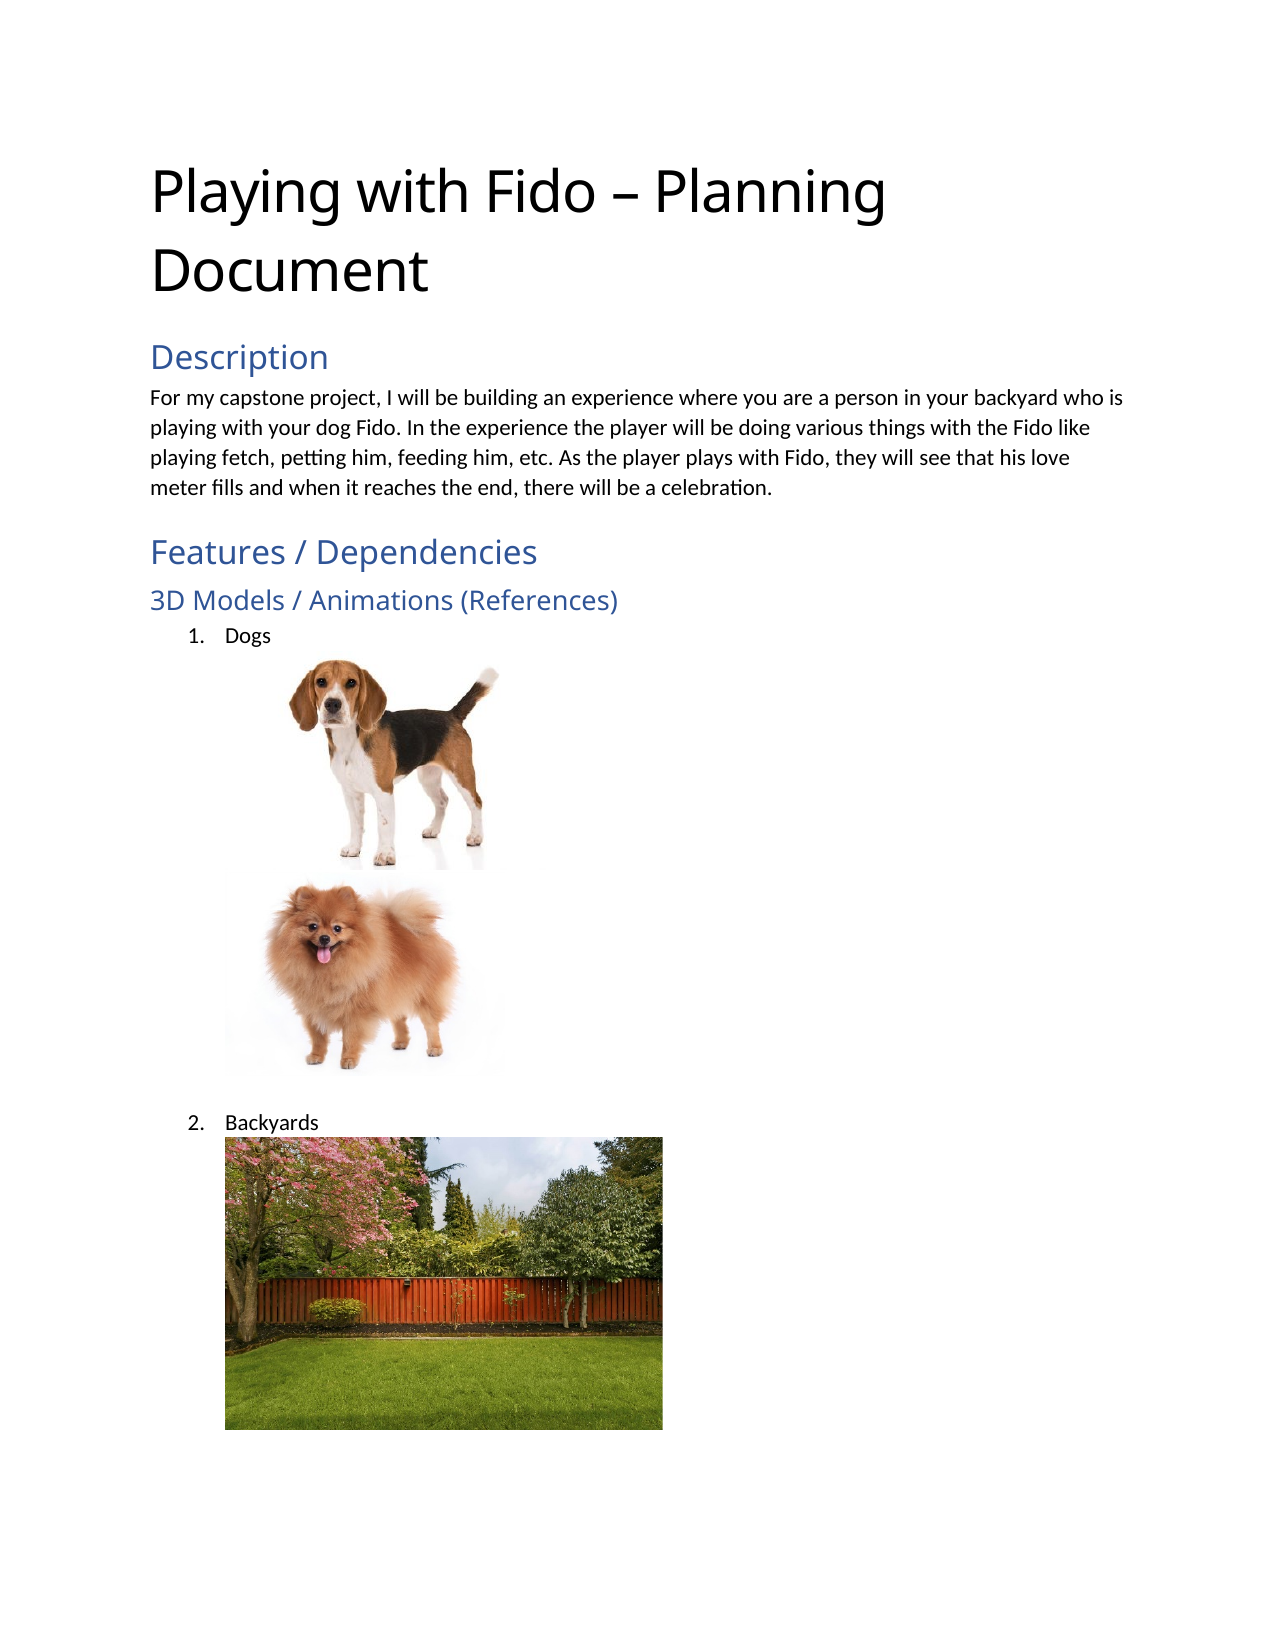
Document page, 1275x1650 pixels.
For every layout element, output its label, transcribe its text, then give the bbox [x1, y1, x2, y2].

title Playing with Fido – Planning Document [150, 150, 1125, 309]
picture [225, 872, 506, 1076]
subtitle 3D Models / Animations (References) [150, 582, 1125, 619]
picture [225, 1137, 663, 1430]
list Dogs [187, 622, 1125, 650]
text For my capstone project, I will be building an experience where you are a person in your backyard who is playing with your dog Fido. In the experience the player will be doing various things with the Fido like playing fetch, petting him, feeding him, etc. As the player plays with Fido, they will see that his love meter fills and when it reaches the end, there will be a celebration. [150, 383, 1125, 502]
list Backyards [187, 1108, 1125, 1136]
subtitle Features / Dependencies [150, 529, 1125, 574]
subtitle Description [150, 334, 1125, 379]
picture [225, 651, 552, 870]
